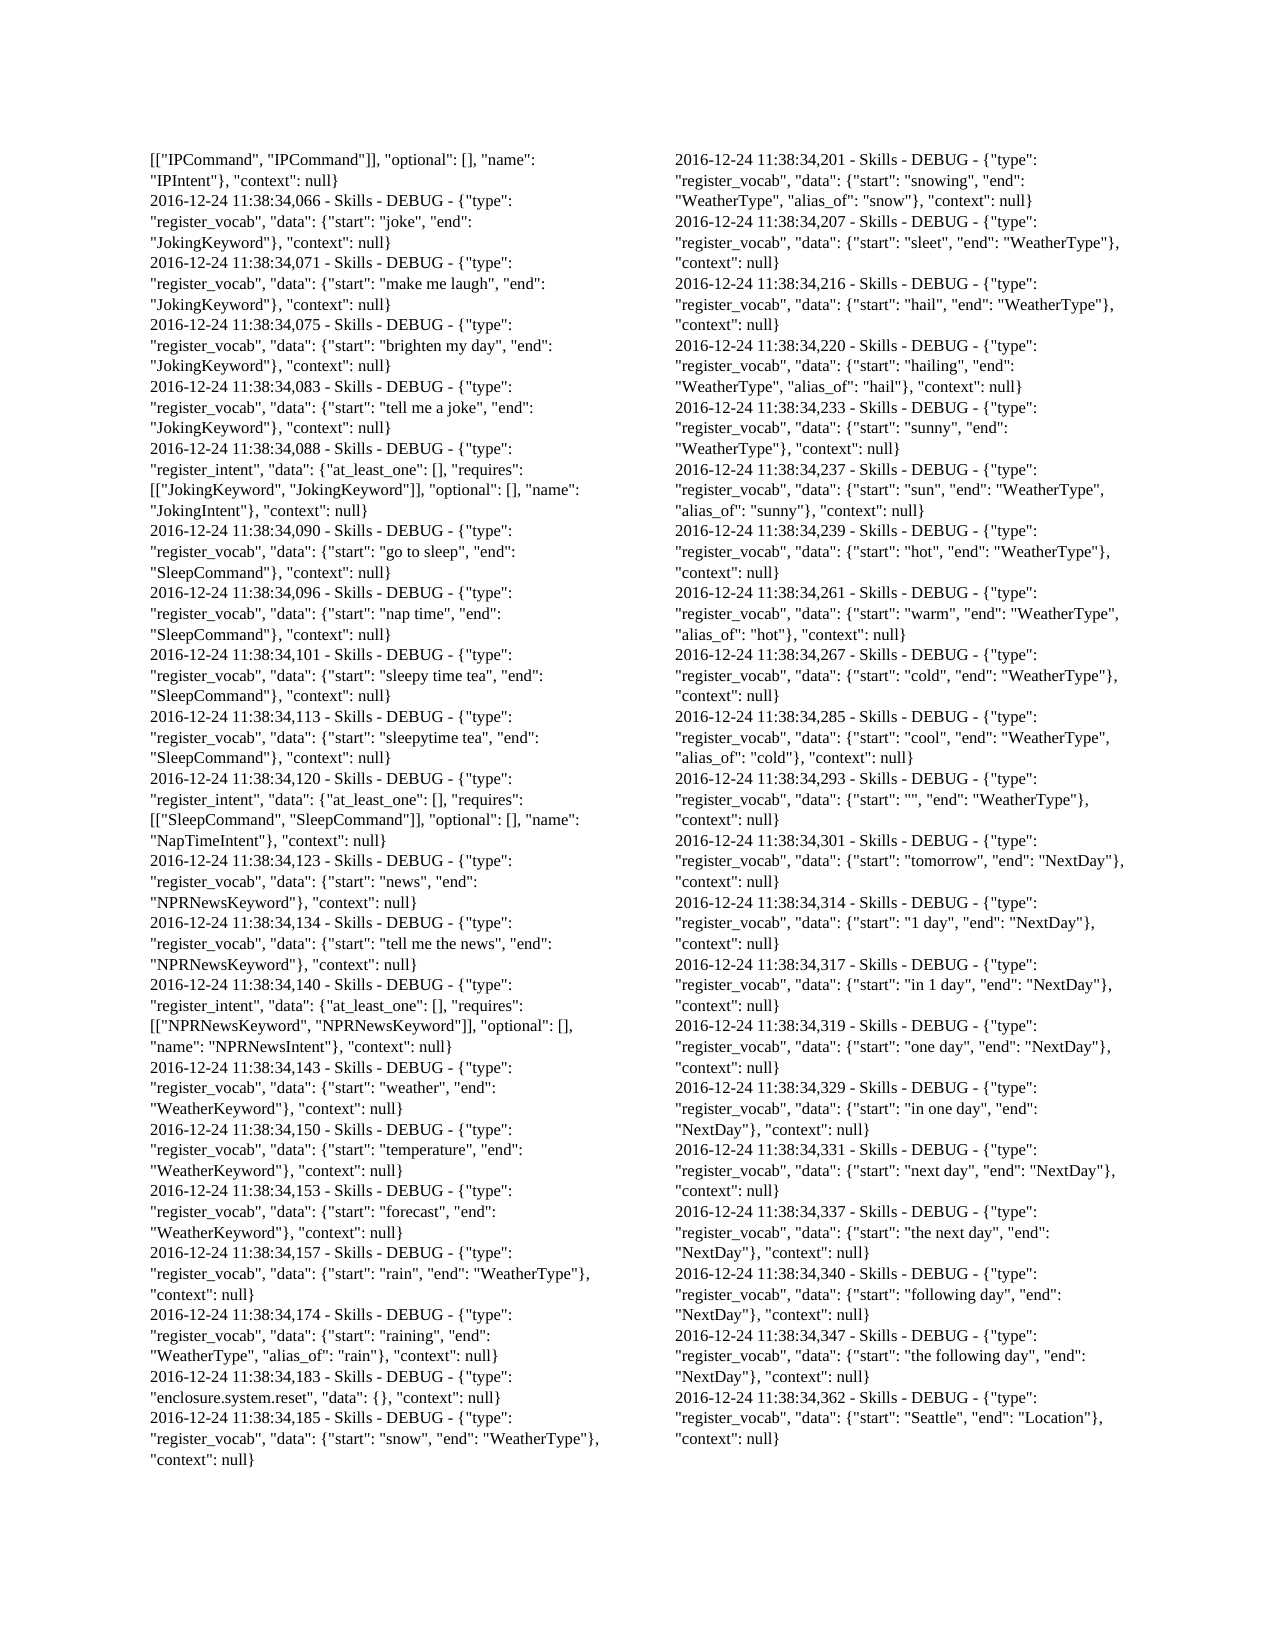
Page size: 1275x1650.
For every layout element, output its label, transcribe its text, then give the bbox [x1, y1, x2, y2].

text 2016-12-24 11:38:34,340 - Skills - DEBUG - {"type": "register_vocab", "data": {"start": "following day", "end": "NextDay"}, "context": null} [675, 1264, 1125, 1324]
text 2016-12-24 11:38:34,347 - Skills - DEBUG - {"type": "register_vocab", "data": {"start": "the following day", "end": "NextDay"}, "context": null} [675, 1326, 1125, 1386]
text 2016-12-24 11:38:34,337 - Skills - DEBUG - {"type": "register_vocab", "data": {"start": "the next day", "end": "NextDay"}, "context": null} [675, 1202, 1125, 1262]
text 2016-12-24 11:38:34,083 - Skills - DEBUG - {"type": "register_vocab", "data": {"start": "tell me a joke", "end": "JokingKeyword"}, "context": null} [150, 377, 600, 437]
text 2016-12-24 11:38:34,113 - Skills - DEBUG - {"type": "register_vocab", "data": {"start": "sleepytime tea", "end": "SleepCommand"}, "context": null} [150, 707, 600, 767]
text 2016-12-24 11:38:34,075 - Skills - DEBUG - {"type": "register_vocab", "data": {"start": "brighten my day", "end": "JokingKeyword"}, "context": null} [150, 315, 600, 375]
text 2016-12-24 11:38:34,101 - Skills - DEBUG - {"type": "register_vocab", "data": {"start": "sleepy time tea", "end": "SleepCommand"}, "context": null} [150, 645, 600, 705]
text 2016-12-24 11:38:34,066 - Skills - DEBUG - {"type": "register_vocab", "data": {"start": "joke", "end": "JokingKeyword"}, "context": null} [150, 191, 600, 252]
text 2016-12-24 11:38:34,317 - Skills - DEBUG - {"type": "register_vocab", "data": {"start": "in 1 day", "end": "NextDay"}, "context": null} [675, 954, 1125, 1015]
text 2016-12-24 11:38:34,285 - Skills - DEBUG - {"type": "register_vocab", "data": {"start": "cool", "end": "WeatherType", "alias_of": "cold"}, "context": null} [675, 707, 1125, 767]
text 2016-12-24 11:38:34,090 - Skills - DEBUG - {"type": "register_vocab", "data": {"start": "go to sleep", "end": "SleepCommand"}, "context": null} [150, 521, 600, 582]
text 2016-12-24 11:38:34,237 - Skills - DEBUG - {"type": "register_vocab", "data": {"start": "sun", "end": "WeatherType", "alias_of": "sunny"}, "context": null} [675, 459, 1125, 520]
text 2016-12-24 11:38:34,096 - Skills - DEBUG - {"type": "register_vocab", "data": {"start": "nap time", "end": "SleepCommand"}, "context": null} [150, 583, 600, 643]
text 2016-12-24 11:38:34,201 - Skills - DEBUG - {"type": "register_vocab", "data": {"start": "snowing", "end": "WeatherType", "alias_of": "snow"}, "context": null} [675, 150, 1125, 210]
text 2016-12-24 11:38:34,207 - Skills - DEBUG - {"type": "register_vocab", "data": {"start": "sleet", "end": "WeatherType"}, "context": null} [675, 212, 1125, 272]
text 2016-12-24 11:38:34,157 - Skills - DEBUG - {"type": "register_vocab", "data": {"start": "rain", "end": "WeatherType"}, "context": null} [150, 1243, 600, 1303]
text 2016-12-24 11:38:34,071 - Skills - DEBUG - {"type": "register_vocab", "data": {"start": "make me laugh", "end": "JokingKeyword"}, "context": null} [150, 253, 600, 313]
text 2016-12-24 11:38:34,293 - Skills - DEBUG - {"type": "register_vocab", "data": {"start": "", "end": "WeatherType"}, "context": null} [675, 769, 1125, 829]
text 2016-12-24 11:38:34,301 - Skills - DEBUG - {"type": "register_vocab", "data": {"start": "tomorrow", "end": "NextDay"}, "context": null} [675, 831, 1125, 891]
text 2016-12-24 11:38:34,120 - Skills - DEBUG - {"type": "register_intent", "data": {"at_least_one": [], "requires": [["SleepCommand", "SleepCommand"]], "optional": [], "name": "NapTimeIntent"}, "context": null} [150, 769, 600, 850]
text 2016-12-24 11:38:34,185 - Skills - DEBUG - {"type": "register_vocab", "data": {"start": "snow", "end": "WeatherType"}, "context": null} [150, 1408, 600, 1468]
text 2016-12-24 11:38:34,261 - Skills - DEBUG - {"type": "register_vocab", "data": {"start": "warm", "end": "WeatherType", "alias_of": "hot"}, "context": null} [675, 583, 1125, 643]
text 2016-12-24 11:38:34,331 - Skills - DEBUG - {"type": "register_vocab", "data": {"start": "next day", "end": "NextDay"}, "context": null} [675, 1140, 1125, 1200]
text 2016-12-24 11:38:34,233 - Skills - DEBUG - {"type": "register_vocab", "data": {"start": "sunny", "end": "WeatherType"}, "context": null} [675, 397, 1125, 458]
text 2016-12-24 11:38:34,362 - Skills - DEBUG - {"type": "register_vocab", "data": {"start": "Seattle", "end": "Location"}, "context": null} [675, 1387, 1125, 1448]
text 2016-12-24 11:38:34,183 - Skills - DEBUG - {"type": "enclosure.system.reset", "data": {}, "context": null} [150, 1367, 600, 1407]
text 2016-12-24 11:38:34,153 - Skills - DEBUG - {"type": "register_vocab", "data": {"start": "forecast", "end": "WeatherKeyword"}, "context": null} [150, 1181, 600, 1242]
text 2016-12-24 11:38:34,088 - Skills - DEBUG - {"type": "register_intent", "data": {"at_least_one": [], "requires": [["JokingKeyword", "JokingKeyword"]], "optional": [], "name": "JokingIntent"}, "context": null} [150, 439, 600, 520]
text 2016-12-24 11:38:34,140 - Skills - DEBUG - {"type": "register_intent", "data": {"at_least_one": [], "requires": [["NPRNewsKeyword", "NPRNewsKeyword"]], "optional": [], "name": "NPRNewsIntent"}, "context": null} [150, 975, 600, 1056]
text 2016-12-24 11:38:34,174 - Skills - DEBUG - {"type": "register_vocab", "data": {"start": "raining", "end": "WeatherType", "alias_of": "rain"}, "context": null} [150, 1305, 600, 1365]
text 2016-12-24 11:38:34,329 - Skills - DEBUG - {"type": "register_vocab", "data": {"start": "in one day", "end": "NextDay"}, "context": null} [675, 1078, 1125, 1138]
text 2016-12-24 11:38:34,319 - Skills - DEBUG - {"type": "register_vocab", "data": {"start": "one day", "end": "NextDay"}, "context": null} [675, 1016, 1125, 1077]
text 2016-12-24 11:38:34,123 - Skills - DEBUG - {"type": "register_vocab", "data": {"start": "news", "end": "NPRNewsKeyword"}, "context": null} [150, 851, 600, 912]
text 2016-12-24 11:38:34,220 - Skills - DEBUG - {"type": "register_vocab", "data": {"start": "hailing", "end": "WeatherType", "alias_of": "hail"}, "context": null} [675, 336, 1125, 396]
text 2016-12-24 11:38:34,239 - Skills - DEBUG - {"type": "register_vocab", "data": {"start": "hot", "end": "WeatherType"}, "context": null} [675, 521, 1125, 582]
text 2016-12-24 11:38:34,143 - Skills - DEBUG - {"type": "register_vocab", "data": {"start": "weather", "end": "WeatherKeyword"}, "context": null} [150, 1057, 600, 1118]
text 2016-12-24 11:38:34,150 - Skills - DEBUG - {"type": "register_vocab", "data": {"start": "temperature", "end": "WeatherKeyword"}, "context": null} [150, 1119, 600, 1180]
text 2016-12-24 11:38:34,216 - Skills - DEBUG - {"type": "register_vocab", "data": {"start": "hail", "end": "WeatherType"}, "context": null} [675, 274, 1125, 334]
text 2016-12-24 11:38:34,314 - Skills - DEBUG - {"type": "register_vocab", "data": {"start": "1 day", "end": "NextDay"}, "context": null} [675, 892, 1125, 953]
text 2016-12-24 11:38:34,134 - Skills - DEBUG - {"type": "register_vocab", "data": {"start": "tell me the news", "end": "NPRNewsKeyword"}, "context": null} [150, 913, 600, 973]
text 2016-12-24 11:38:34,267 - Skills - DEBUG - {"type": "register_vocab", "data": {"start": "cold", "end": "WeatherType"}, "context": null} [675, 645, 1125, 705]
